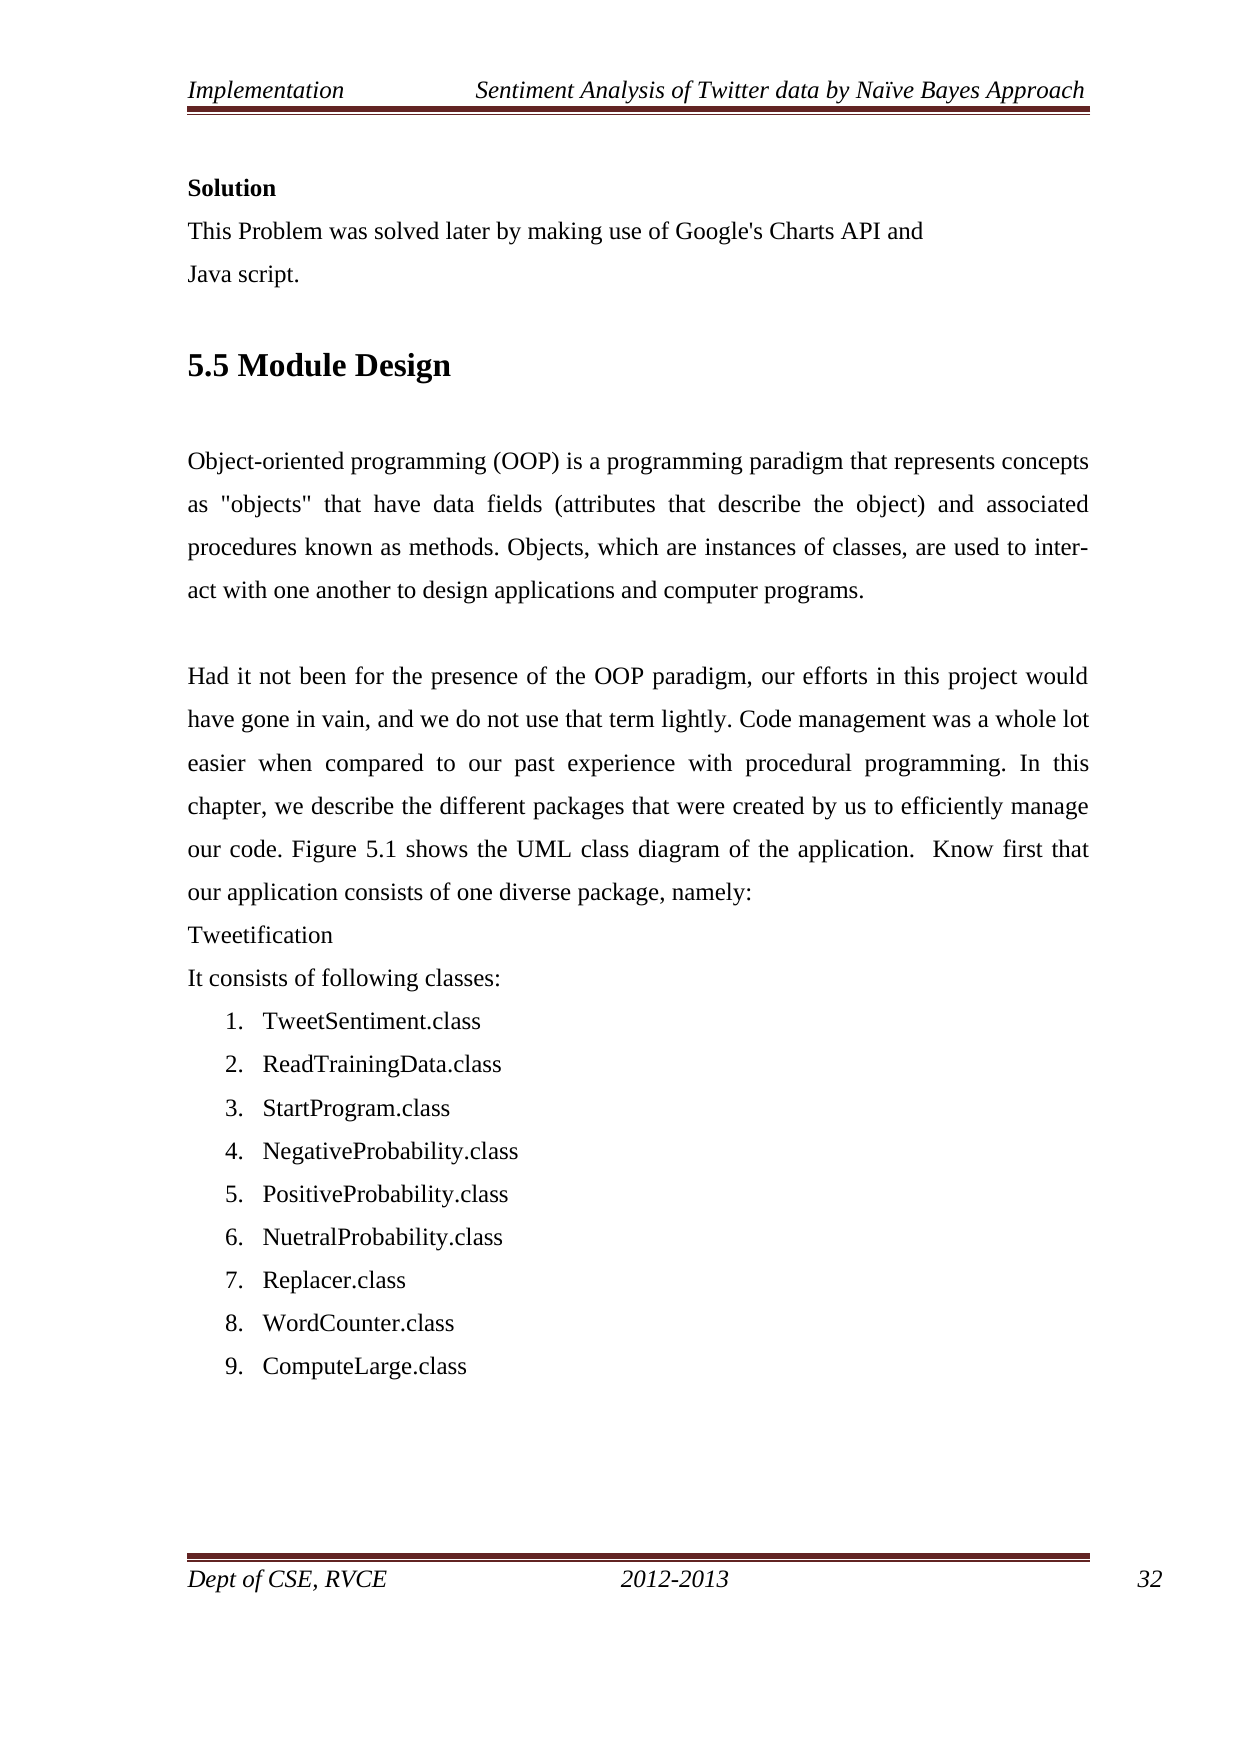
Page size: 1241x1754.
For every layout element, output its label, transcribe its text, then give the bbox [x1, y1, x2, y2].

list PositiveProbability.class [225, 1179, 1090, 1208]
list ReadTrainingData.class [225, 1049, 1090, 1078]
text Had it not been for the presence of the OOP paradigm, our efforts in this project would have gone in vain, and we do not use that term lightly. Code management was a whole lot easier when compared to our past experience with procedural programming. In this chapter, we describe the different packages that were created by us to efficiently manage our code. Figure 5.1 shows the UML class diagram of the application. Know first that our application consists of one diverse package, namely: [187, 661, 1090, 906]
list NuetralProbability.class [225, 1222, 1090, 1251]
list WordCounter.class [225, 1308, 1090, 1337]
text Tweetification [187, 920, 1090, 949]
text Solution [187, 173, 1090, 201]
text 5.5 Module Design [187, 345, 1090, 383]
list Replacer.class [225, 1265, 1090, 1294]
list StartProgram.class [225, 1093, 1090, 1121]
list ComputeLarge.class [225, 1351, 1090, 1380]
text Java script. [187, 259, 1090, 288]
list TweetSentiment.class [225, 1006, 1090, 1035]
list NegativeProbability.class [225, 1136, 1090, 1164]
text It consists of following classes: [187, 963, 1090, 992]
text This Problem was solved later by making use of Google's Charts API and [187, 216, 1090, 244]
text Object-oriented programming (OOP) is a programming paradigm that represents concepts as "objects" that have data fields (attributes that describe the object) and associated procedures known as methods. Objects, which are instances of classes, are used to inter- act with one another to design applications and computer programs. [187, 446, 1090, 604]
